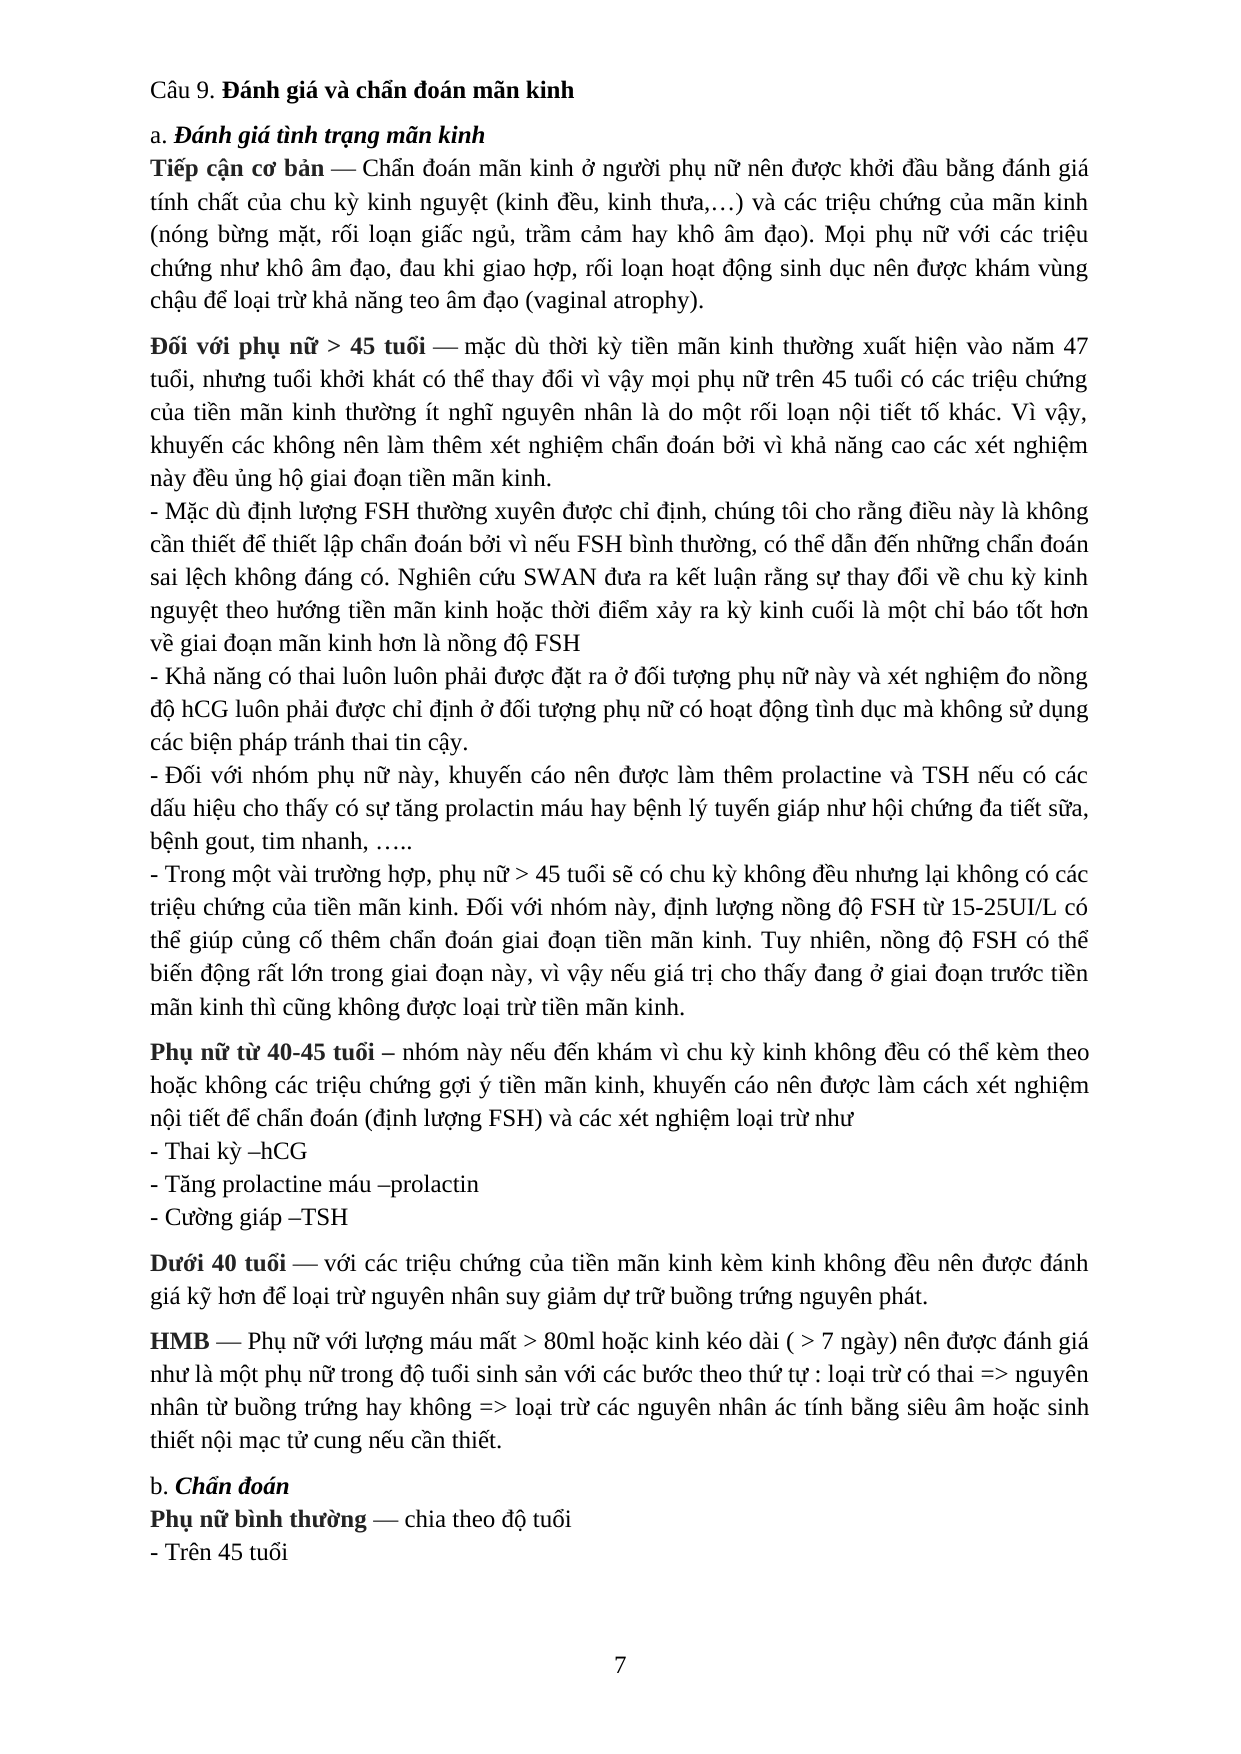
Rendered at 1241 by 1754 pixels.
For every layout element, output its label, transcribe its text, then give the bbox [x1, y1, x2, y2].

text Tiếp cận cơ bản — Chẩn đoán mãn kinh ở người phụ nữ nên được khởi đầu bằng đánh giá tính chất của chu kỳ kinh nguyệt (kinh đều, kinh thưa,…) và các triệu chứng của mãn kinh (nóng bừng mặt, rối loạn giấc ngủ, trầm cảm hay khô âm đạo). Mọi phụ nữ với các triệu chứng như khô âm đạo, đau khi giao hợp, rối loạn hoạt động sinh dục nên được khám vùng chậu để loại trừ khả năng teo âm đạo (vaginal atrophy). [150, 153, 1090, 314]
text Mặc dù định lượng FSH thường xuyên được chỉ định, chúng tôi cho rằng điều này là không cần thiết để thiết lập chẩn đoán bởi vì nếu FSH bình thường, có thể dẫn đến những chẩn đoán sai lệch không đáng có. Nghiên cứu SWAN đưa ra kết luận rằng sự thay đổi về chu kỳ kinh nguyệt theo hướng tiền mãn kinh hoặc thời điểm xảy ra kỳ kinh cuối là một chỉ báo tốt hơn về giai đoạn mãn kinh hơn là nồng độ FSH [150, 496, 1090, 657]
text Thai kỳ –hCG [150, 1136, 1090, 1165]
subtitle Đánh giá tình trạng mãn kinh [150, 121, 1090, 149]
text HMB — Phụ nữ với lượng máu mất > 80ml hoặc kinh kéo dài ( > 7 ngày) nên được đánh giá như là một phụ nữ trong độ tuổi sinh sản với các bước theo thứ tự : loại trừ có thai => nguyên nhân từ buồng trứng hay không => loại trừ các nguyên nhân ác tính bằng siêu âm hoặc sinh thiết nội mạc tử cung nếu cần thiết. [150, 1326, 1090, 1454]
text Phụ nữ từ 40-45 tuổi – nhóm này nếu đến khám vì chu kỳ kinh không đều có thể kèm theo hoặc không các triệu chứng gợi ý tiền mãn kinh, khuyến cáo nên được làm cách xét nghiệm nội tiết để chẩn đoán (định lượng FSH) và các xét nghiệm loại trừ như [150, 1037, 1090, 1132]
text Đối với phụ nữ > 45 tuổi — mặc dù thời kỳ tiền mãn kinh thường xuất hiện vào năm 47 tuổi, nhưng tuổi khởi khát có thể thay đổi vì vậy mọi phụ nữ trên 45 tuổi có các triệu chứng của tiền mãn kinh thường ít nghĩ nguyên nhân là do một rối loạn nội tiết tố khác. Vì vậy, khuyến các không nên làm thêm xét nghiệm chẩn đoán bởi vì khả năng cao các xét nghiệm này đều ủng hộ giai đoạn tiền mãn kinh. [150, 331, 1090, 492]
text Phụ nữ bình thường — chia theo độ tuổi [150, 1504, 1090, 1533]
text Cường giáp –TSH [150, 1202, 1090, 1231]
subtitle Chẩn đoán [150, 1471, 1090, 1499]
text Tăng prolactine máu –prolactin [150, 1169, 1090, 1198]
text Dưới 40 tuổi — với các triệu chứng của tiền mãn kinh kèm kinh không đều nên được đánh giá kỹ hơn để loại trừ nguyên nhân suy giảm dự trữ buồng trứng nguyên phát. [150, 1248, 1090, 1309]
text Trên 45 tuổi [150, 1537, 1090, 1566]
text Đối với nhóm phụ nữ này, khuyến cáo nên được làm thêm prolactine và TSH nếu có các dấu hiệu cho thấy có sự tăng prolactin máu hay bệnh lý tuyến giáp như hội chứng đa tiết sữa, bệnh gout, tim nhanh, ….. [150, 760, 1090, 855]
text Khả năng có thai luôn luôn phải được đặt ra ở đối tượng phụ nữ này và xét nghiệm đo nồng độ hCG luôn phải được chỉ định ở đối tượng phụ nữ có hoạt động tình dục mà không sử dụng các biện pháp tránh thai tin cậy. [150, 661, 1090, 756]
text Trong một vài trường hợp, phụ nữ > 45 tuổi sẽ có chu kỳ không đều nhưng lại không có các triệu chứng của tiền mãn kinh. Đối với nhóm này, định lượng nồng độ FSH từ 15-25UI/L có thể giúp củng cố thêm chẩn đoán giai đoạn tiền mãn kinh. Tuy nhiên, nồng độ FSH có thể biến động rất lớn trong giai đoạn này, vì vậy nếu giá trị cho thấy đang ở giai đoạn trước tiền mãn kinh thì cũng không được loại trừ tiền mãn kinh. [150, 859, 1090, 1020]
subtitle Đánh giá và chẩn đoán mãn kinh [150, 75, 1090, 104]
